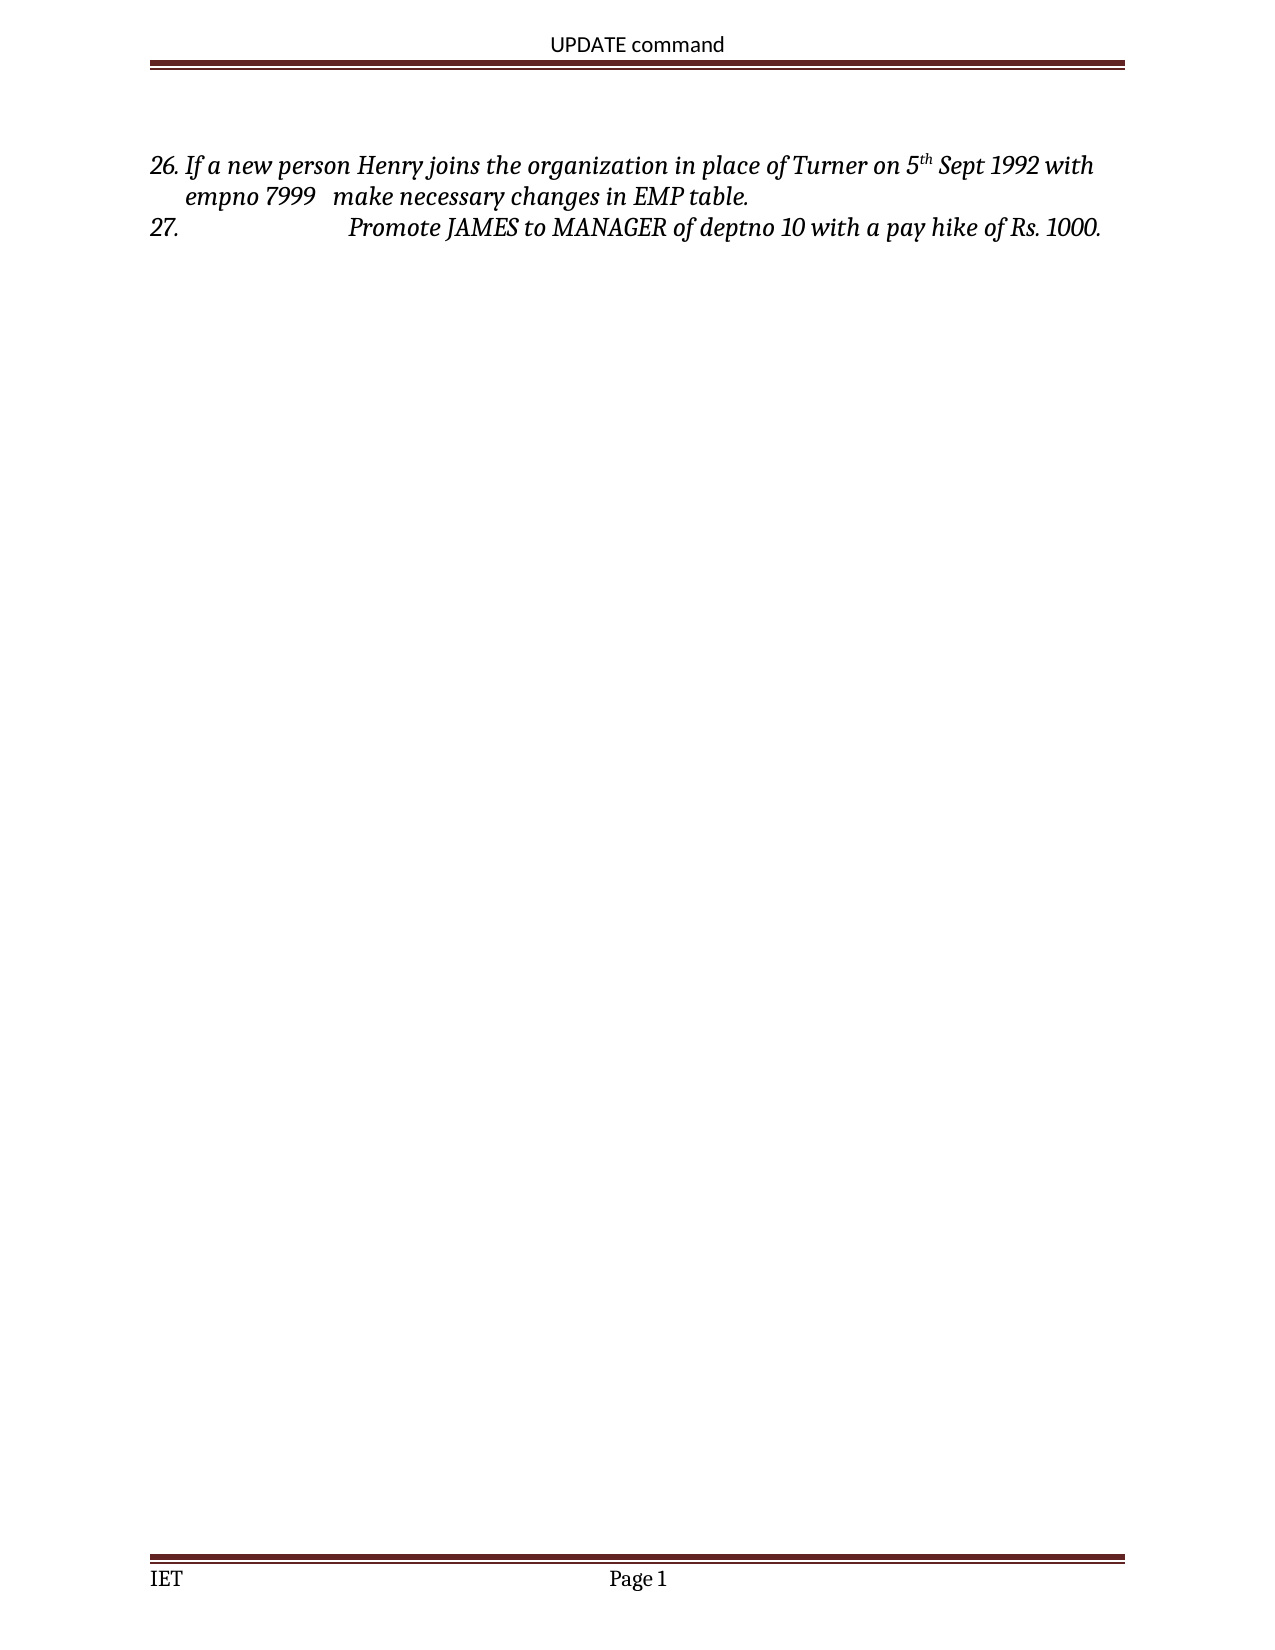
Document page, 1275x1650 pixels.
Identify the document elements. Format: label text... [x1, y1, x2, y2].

list If a new person Henry joins the organization in place of Turner on 5th Sept 1992 with empno 7999 make necessary changes in EMP table. [150, 150, 1125, 212]
list Promote JAMES to MANAGER of deptno 10 with a pay hike of Rs. 1000. [150, 212, 1125, 243]
